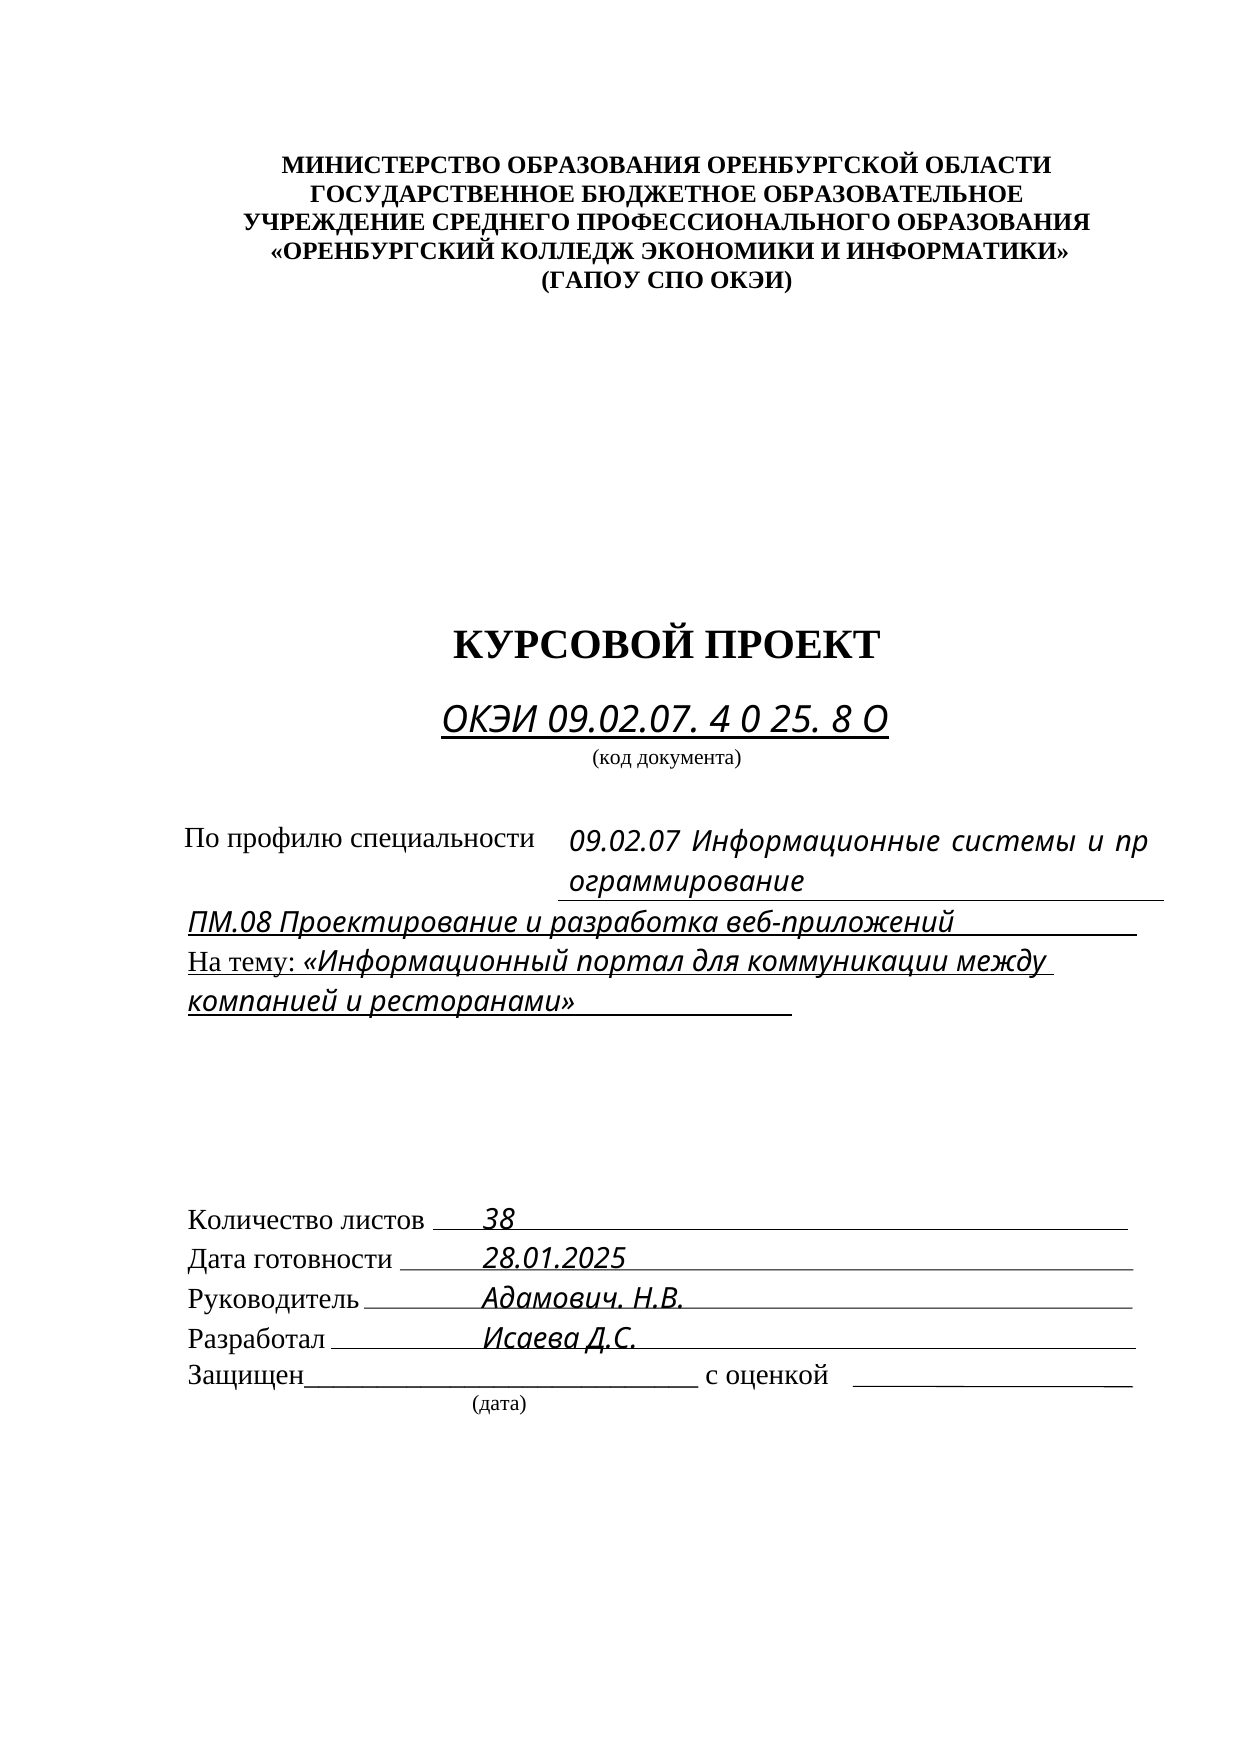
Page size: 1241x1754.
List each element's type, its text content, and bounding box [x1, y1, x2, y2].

text Разработал Исаева Д.С. [187, 1317, 1146, 1357]
text Руководитель Адамович. Н.В. [187, 1277, 1146, 1317]
text МИНИСТЕРСТВО ОБРАЗОВАНИЯ ОРЕНБУРГСКОЙ ОБЛАСТИ [187, 150, 1146, 179]
text На тему: «Информационный портал для коммуникации между компанией и ресторанами» [187, 941, 1146, 1020]
text «ОРЕНБУРГСКИЙ КОЛЛЕДЖ ЭКОНОМИКИ И ИНФОРМАТИКИ» [187, 236, 1146, 265]
text (код документа) [187, 744, 1146, 787]
text Дата готовности 28.01.2025 [187, 1238, 1146, 1277]
table_header 09.02.07 Информационные системы и программирование [558, 821, 1163, 900]
text Защищен___________________________ с оценкой [187, 1357, 1146, 1390]
text ОКЭИ 09.02.07. 4 0 25. 8 О [187, 693, 1146, 744]
text (ГАПОУ СПО ОКЭИ) [187, 265, 1146, 294]
text Количество листов 38 [187, 1198, 1146, 1238]
text ПМ.08 Проектирование и разработка веб-приложений [187, 901, 1146, 941]
text (дата) [187, 1390, 1146, 1416]
table_header По профилю специальности [173, 821, 557, 900]
text УЧРЕЖДЕНИЕ СРЕДНЕГО ПРОФЕССИОНАЛЬНОГО ОБРАЗОВАНИЯ [187, 207, 1146, 236]
text КУРСОВОЙ ПРОЕКТ [187, 619, 1146, 667]
text ГОСУДАРСТВЕННОЕ БЮДЖЕТНОЕ ОБРАЗОВАТЕЛЬНОЕ [187, 179, 1146, 207]
